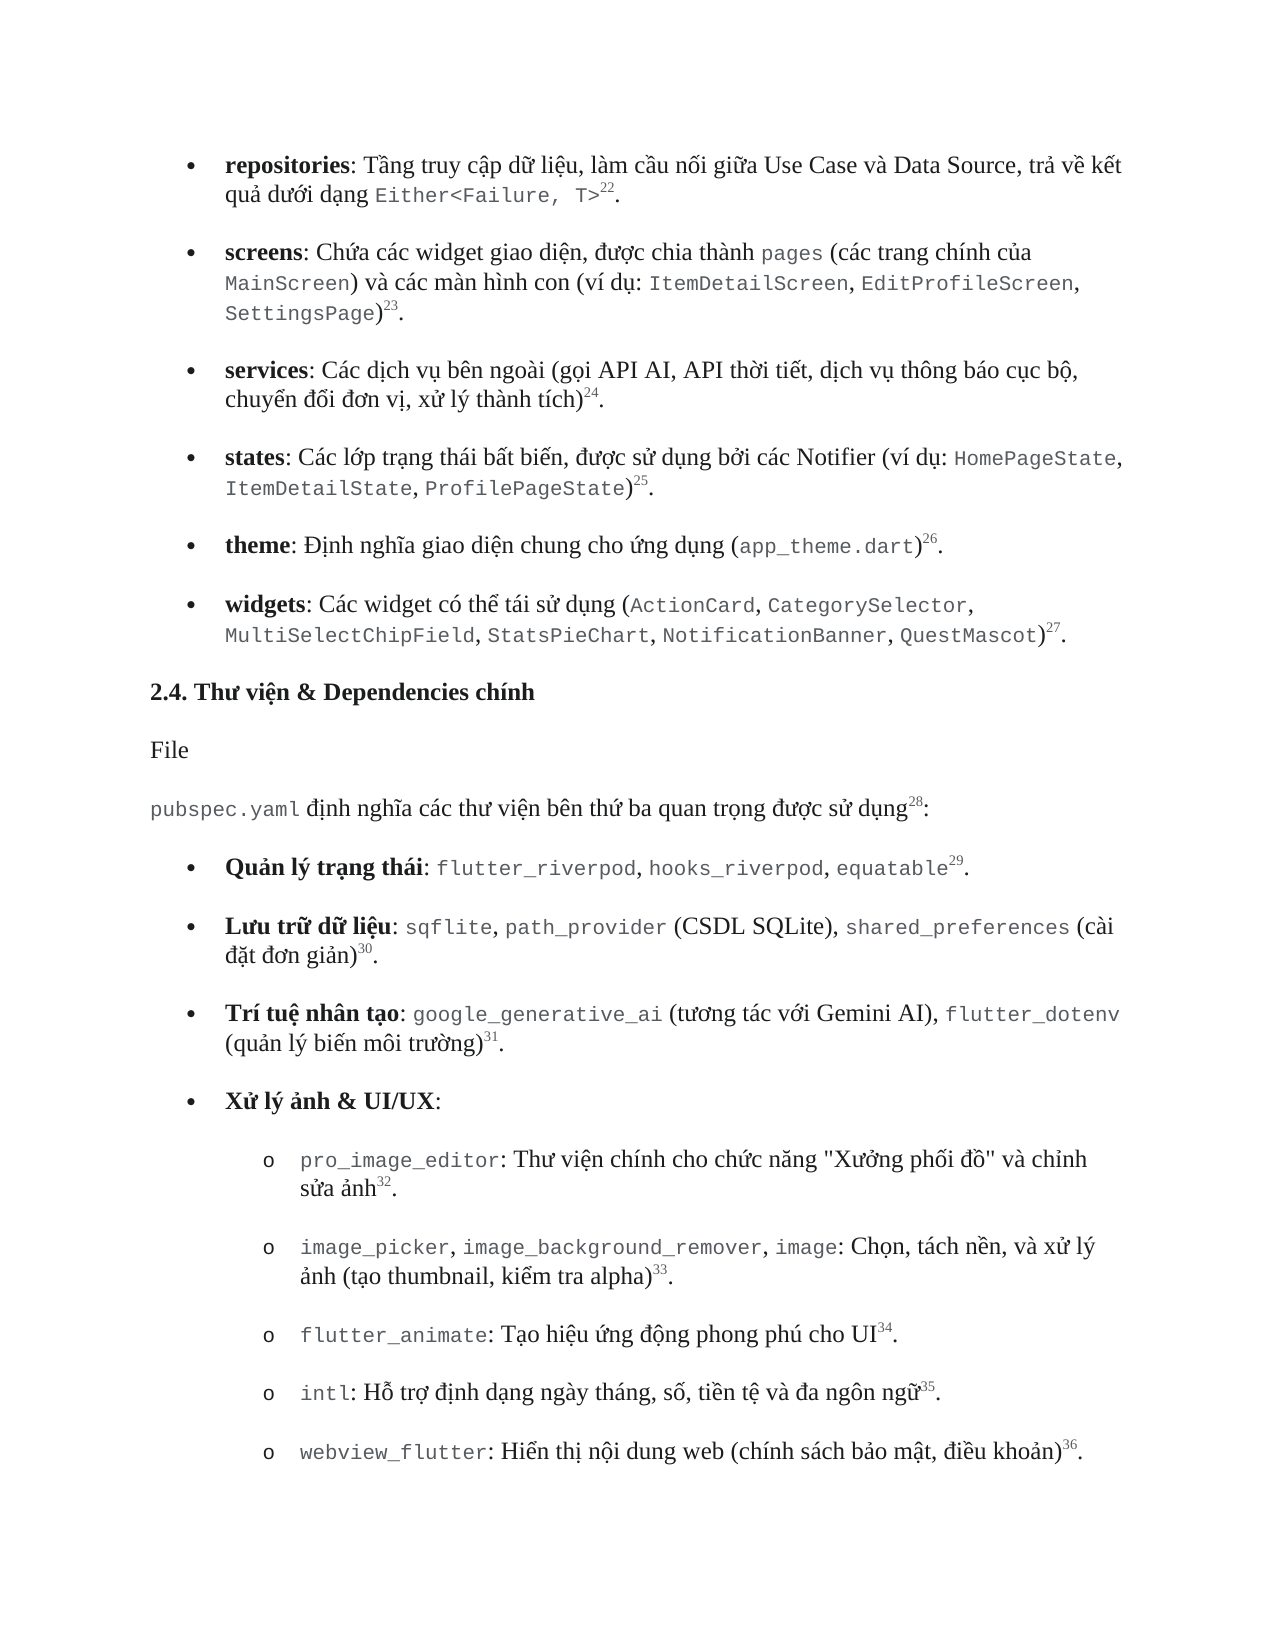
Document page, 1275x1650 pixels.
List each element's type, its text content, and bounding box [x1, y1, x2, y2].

text pubspec.yaml định nghĩa các thư viện bên thứ ba quan trọng được sử dụng28: [150, 793, 1125, 823]
list image_picker, image_background_remover, image: Chọn, tách nền, và xử lý ảnh (tạo thumbnail, kiểm tra alpha)33. [262, 1231, 1125, 1289]
list Trí tuệ nhân tạo: google_generative_ai (tương tác với Gemini AI), flutter_dotenv (quản lý biến môi trường)31. [187, 998, 1125, 1057]
list intl: Hỗ trợ định dạng ngày tháng, số, tiền tệ và đa ngôn ngữ35. [262, 1377, 1125, 1407]
list pro_image_editor: Thư viện chính cho chức năng "Xưởng phối đồ" và chỉnh sửa ảnh32. [262, 1144, 1125, 1202]
list states: Các lớp trạng thái bất biến, được sử dụng bởi các Notifier (ví dụ: HomePageState, ItemDetailState, ProfilePageState)25. [187, 442, 1125, 501]
list flutter_animate: Tạo hiệu ứng động phong phú cho UI34. [262, 1319, 1125, 1348]
list theme: Định nghĩa giao diện chung cho ứng dụng (app_theme.dart)26. [187, 530, 1125, 560]
list Quản lý trạng thái: flutter_riverpod, hooks_riverpod, equatable29. [187, 852, 1125, 882]
list services: Các dịch vụ bên ngoài (gọi API AI, API thời tiết, dịch vụ thông báo cục bộ, chuyển đổi đơn vị, xử lý thành tích)24. [187, 355, 1125, 413]
list screens: Chứa các widget giao diện, được chia thành pages (các trang chính của MainScreen) và các màn hình con (ví dụ: ItemDetailScreen, EditProfileScreen, SettingsPage)23. [187, 237, 1125, 326]
list Xử lý ảnh & UI/UX: [187, 1086, 1125, 1114]
list widgets: Các widget có thể tái sử dụng (ActionCard, CategorySelector, MultiSelectChipField, StatsPieChart, NotificationBanner, QuestMascot)27. [187, 589, 1125, 648]
subtitle 2.4. Thư viện & Dependencies chính [150, 677, 1125, 706]
text File [150, 735, 1125, 764]
list repositories: Tầng truy cập dữ liệu, làm cầu nối giữa Use Case và Data Source, trả về kết quả dưới dạng Either<Failure, T>22. [187, 150, 1125, 208]
list webview_flutter: Hiển thị nội dung web (chính sách bảo mật, điều khoản)36. [262, 1436, 1125, 1466]
list Lưu trữ dữ liệu: sqflite, path_provider (CSDL SQLite), shared_preferences (cài đặt đơn giản)30. [187, 911, 1125, 969]
